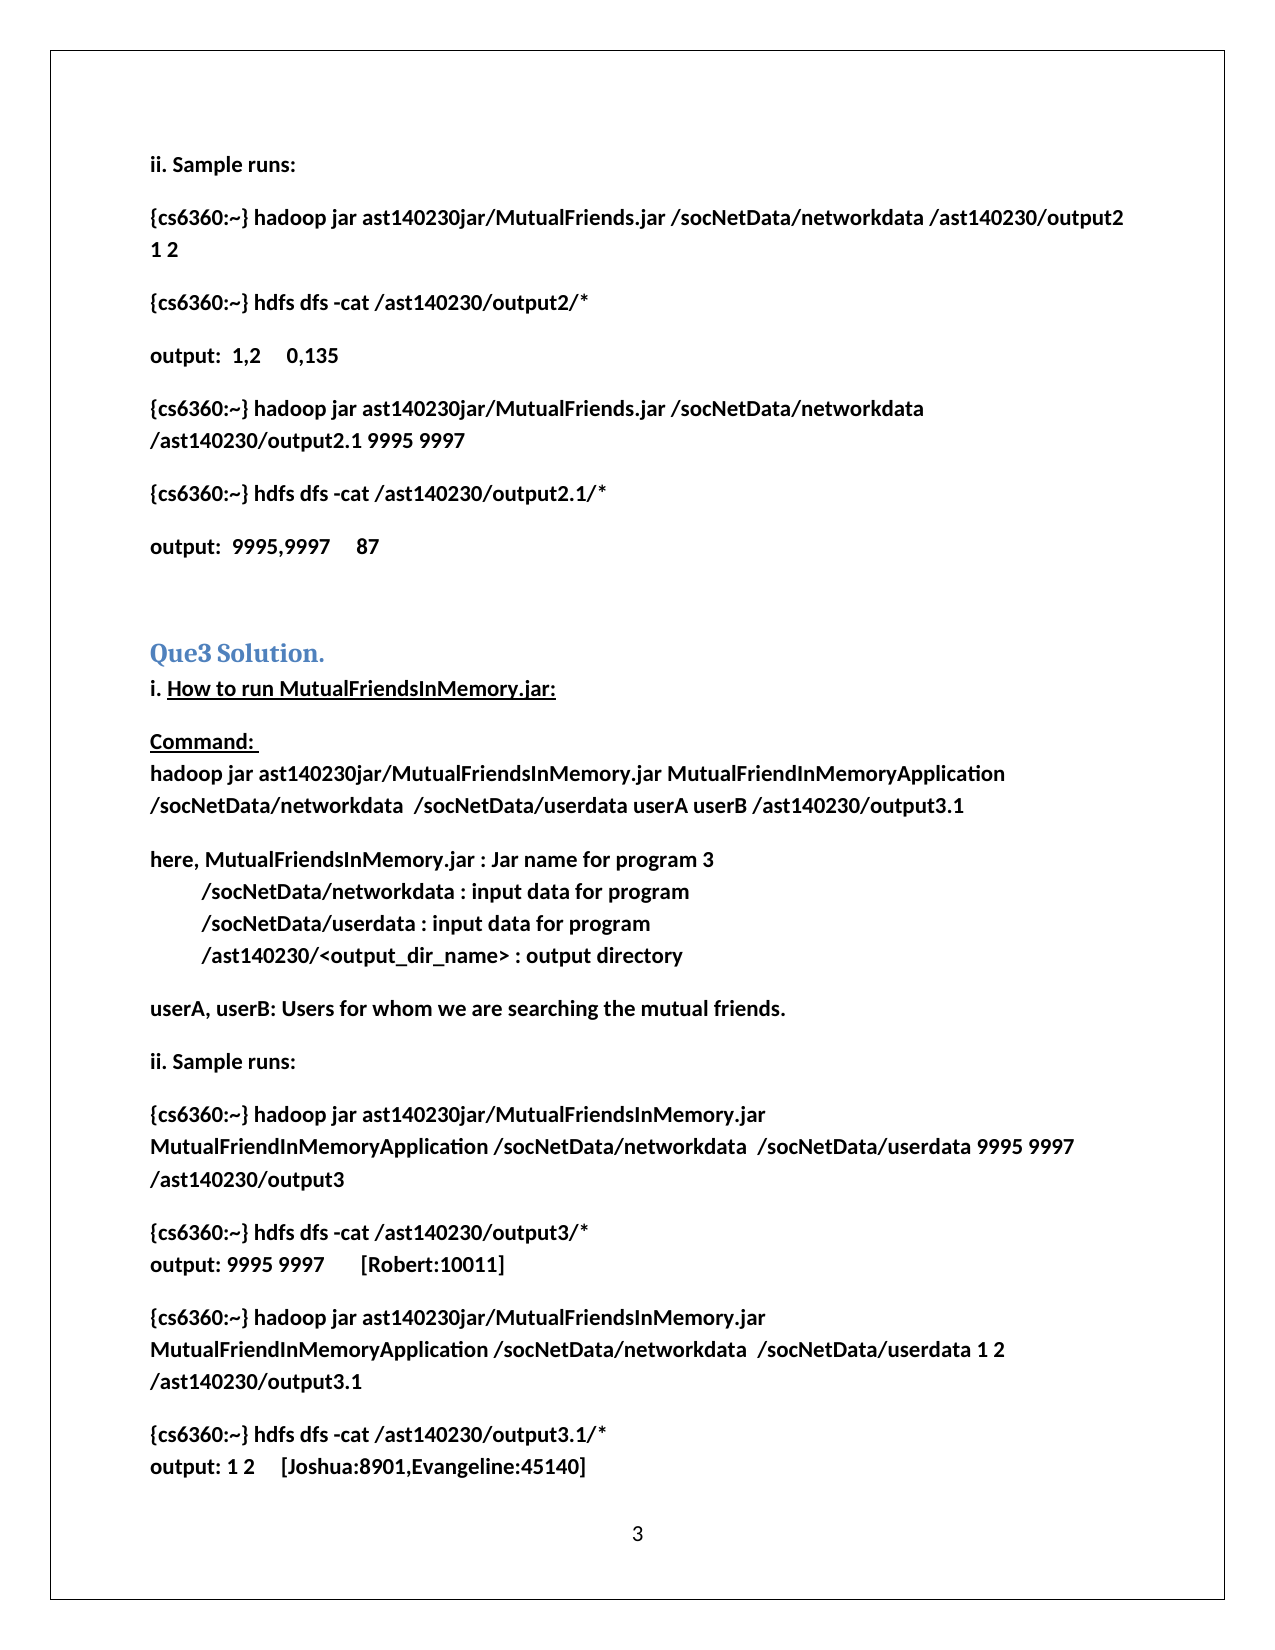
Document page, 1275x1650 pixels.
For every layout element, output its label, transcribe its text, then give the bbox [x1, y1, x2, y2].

text ii. Sample runs: [150, 1047, 1125, 1075]
text {cs6360:~} hdfs dfs -cat /ast140230/output2.1/* [150, 479, 1125, 507]
text userA, userB: Users for whom we are searching the mutual friends. [150, 994, 1125, 1022]
text here, MutualFriendsInMemory.jar : Jar name for program 3 [150, 845, 1125, 873]
text output: 1,2 0,135 [150, 341, 1125, 369]
text {cs6360:~} hadoop jar ast140230jar/MutualFriendsInMemory.jar MutualFriendInMemoryApplication /socNetData/networkdata /socNetData/userdata 9995 9997 /ast140230/output3 [150, 1100, 1125, 1193]
text {cs6360:~} hadoop jar ast140230jar/MutualFriends.jar /socNetData/networkdata /ast140230/output2 1 2 [150, 203, 1125, 263]
text {cs6360:~} hdfs dfs -cat /ast140230/output2/* [150, 288, 1125, 316]
text /socNetData/networkdata : input data for program [150, 877, 1125, 905]
text /ast140230/<output_dir_name> : output directory [150, 941, 1125, 969]
text output: 9995,9997 87 [150, 532, 1125, 561]
text {cs6360:~} hadoop jar ast140230jar/MutualFriendsInMemory.jar MutualFriendInMemoryApplication /socNetData/networkdata /socNetData/userdata 1 2 /ast140230/output3.1 [150, 1303, 1125, 1395]
text ii. Sample runs: [150, 150, 1125, 178]
text hadoop jar ast140230jar/MutualFriendsInMemory.jar MutualFriendInMemoryApplication /socNetData/networkdata /socNetData/userdata userA userB /ast140230/output3.1 [150, 759, 1125, 820]
text i. How to run MutualFriendsInMemory.jar: [150, 674, 1125, 702]
text {cs6360:~} hdfs dfs -cat /ast140230/output3.1/* output: 1 2 [Joshua:8901,Evangeline:45140] [150, 1420, 1125, 1481]
text Command: [150, 727, 1125, 755]
subtitle Que3 Solution. [150, 638, 1125, 670]
text /socNetData/userdata : input data for program [150, 909, 1125, 937]
text {cs6360:~} hdfs dfs -cat /ast140230/output3/* output: 9995 9997 [Robert:10011] [150, 1218, 1125, 1278]
text {cs6360:~} hadoop jar ast140230jar/MutualFriends.jar /socNetData/networkdata /ast140230/output2.1 9995 9997 [150, 394, 1125, 454]
